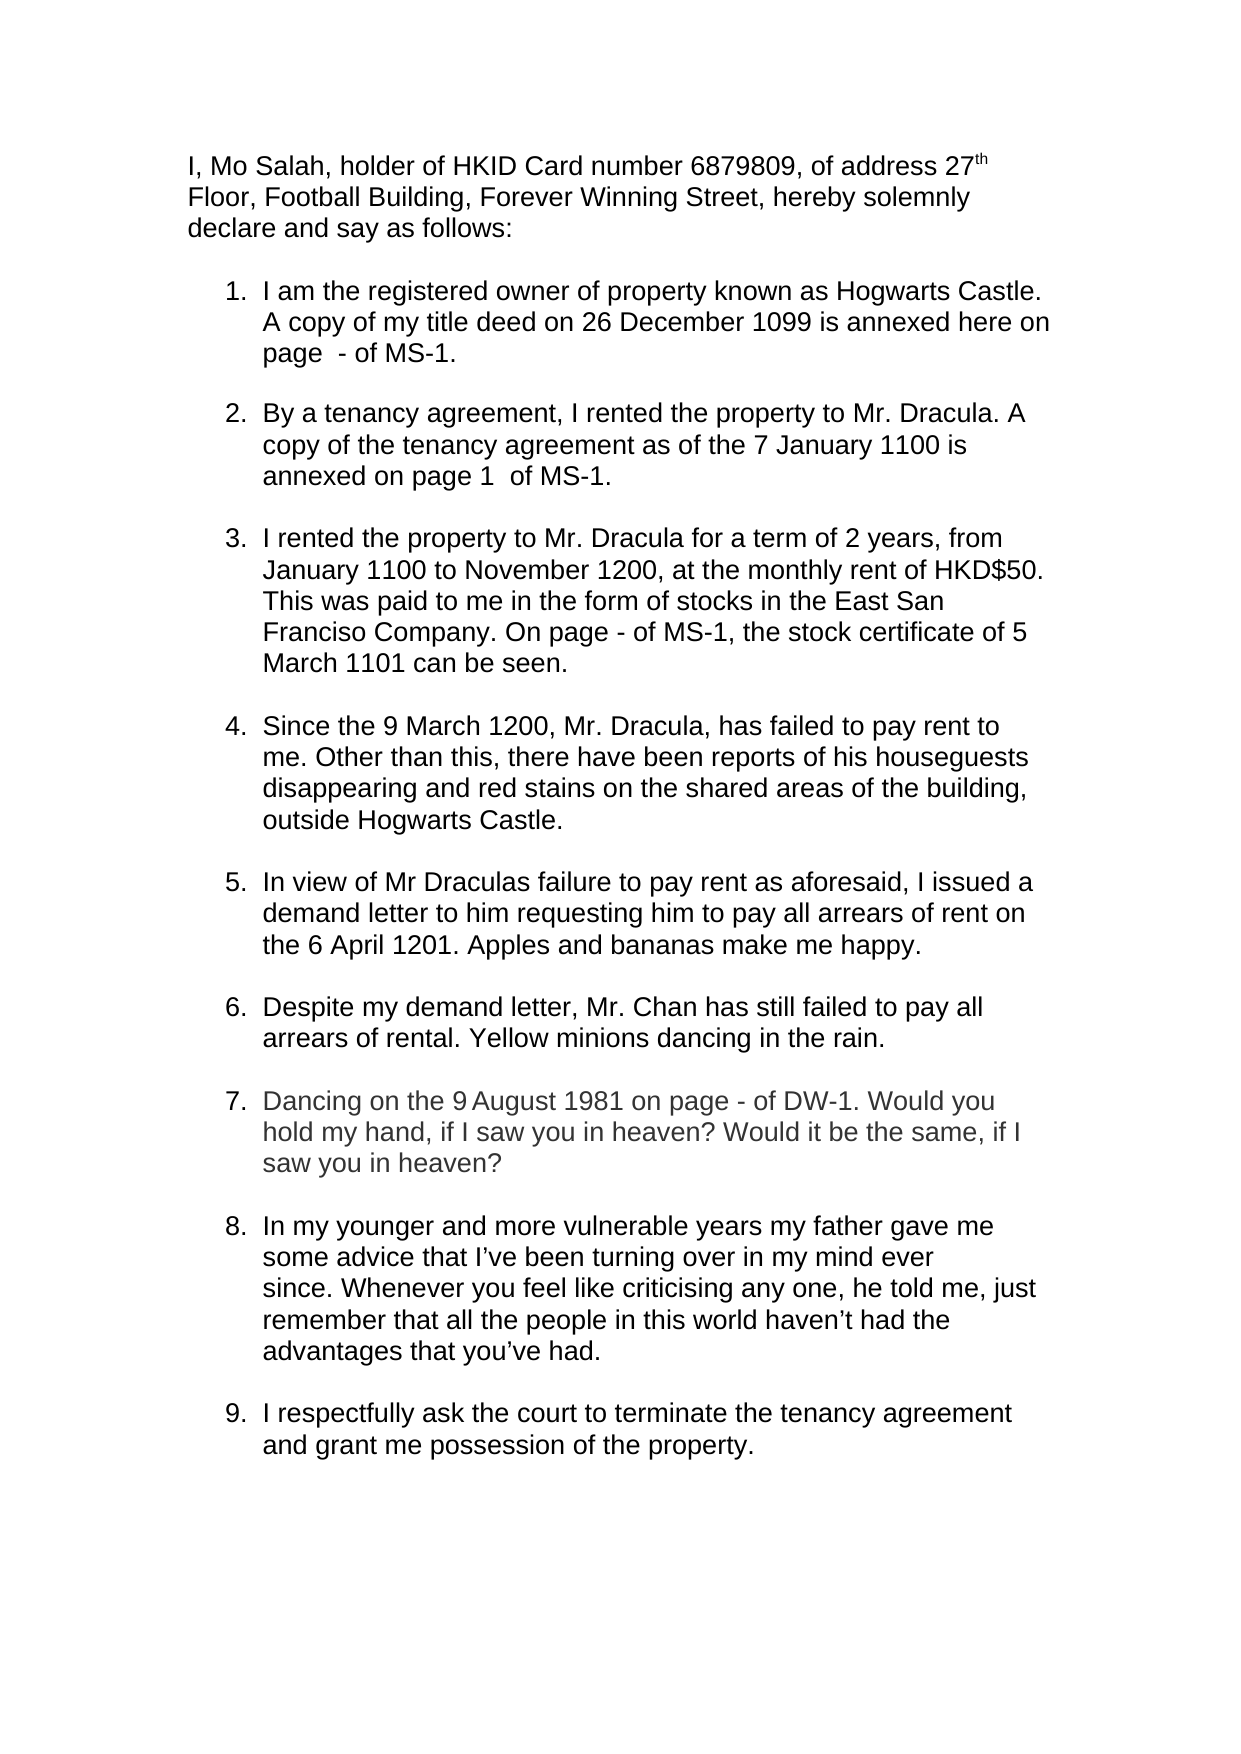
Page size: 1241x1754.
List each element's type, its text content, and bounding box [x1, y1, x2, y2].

list I am the registered owner of property known as Hogwarts Castle. A copy of my title deed on 26 December 1099 is annexed here on page - of MS-1. [225, 275, 1053, 369]
list I rented the property to Mr. Dracula for a term of 2 years, from January 1100 to November 1200, at the monthly rent of HKD$50. This was paid to me in the form of stocks in the East San Franciso Company. On page - of MS-1, the stock certificate of 5 March 1101 can be seen. [225, 522, 1053, 679]
list I respectfully ask the court to terminate the tenancy agreement and grant me possession of the property. [225, 1397, 1053, 1460]
text I, Mo Salah, holder of HKID Card number 6879809, of address 27th Floor, Football Building, Forever Winning Street, hereby solemnly declare and say as follows: [187, 150, 1053, 244]
list Dancing on the 9 August 1981 on page - of DW-1. Would you hold my hand, if I saw you in heaven? Would it be the same, if I saw you in heaven? [225, 1085, 1053, 1179]
list Since the 9 March 1200, Mr. Dracula, has failed to pay rent to me. Other than this, there have been reports of his houseguests disappearing and red stains on the shared areas of the building, outside Hogwarts Castle. [225, 710, 1053, 835]
list In my younger and more vulnerable years my father gave me some advice that I’ve been turning over in my mind ever since. Whenever you feel like criticising any one, he told me, just remember that all the people in this world haven’t had the advantages that you’ve had. [225, 1210, 1053, 1366]
list Despite my demand letter, Mr. Chan has still failed to pay all arrears of rental. Yellow minions dancing in the rain. [225, 991, 1053, 1054]
list In view of Mr Draculas failure to pay rent as aforesaid, I issued a demand letter to him requesting him to pay all arrears of rent on the 6 April 1201. Apples and bananas make me happy. [225, 866, 1053, 960]
list By a tenancy agreement, I rented the property to Mr. Dracula. A copy of the tenancy agreement as of the 7 January 1100 is annexed on page 1 of MS-1. [225, 397, 1053, 491]
